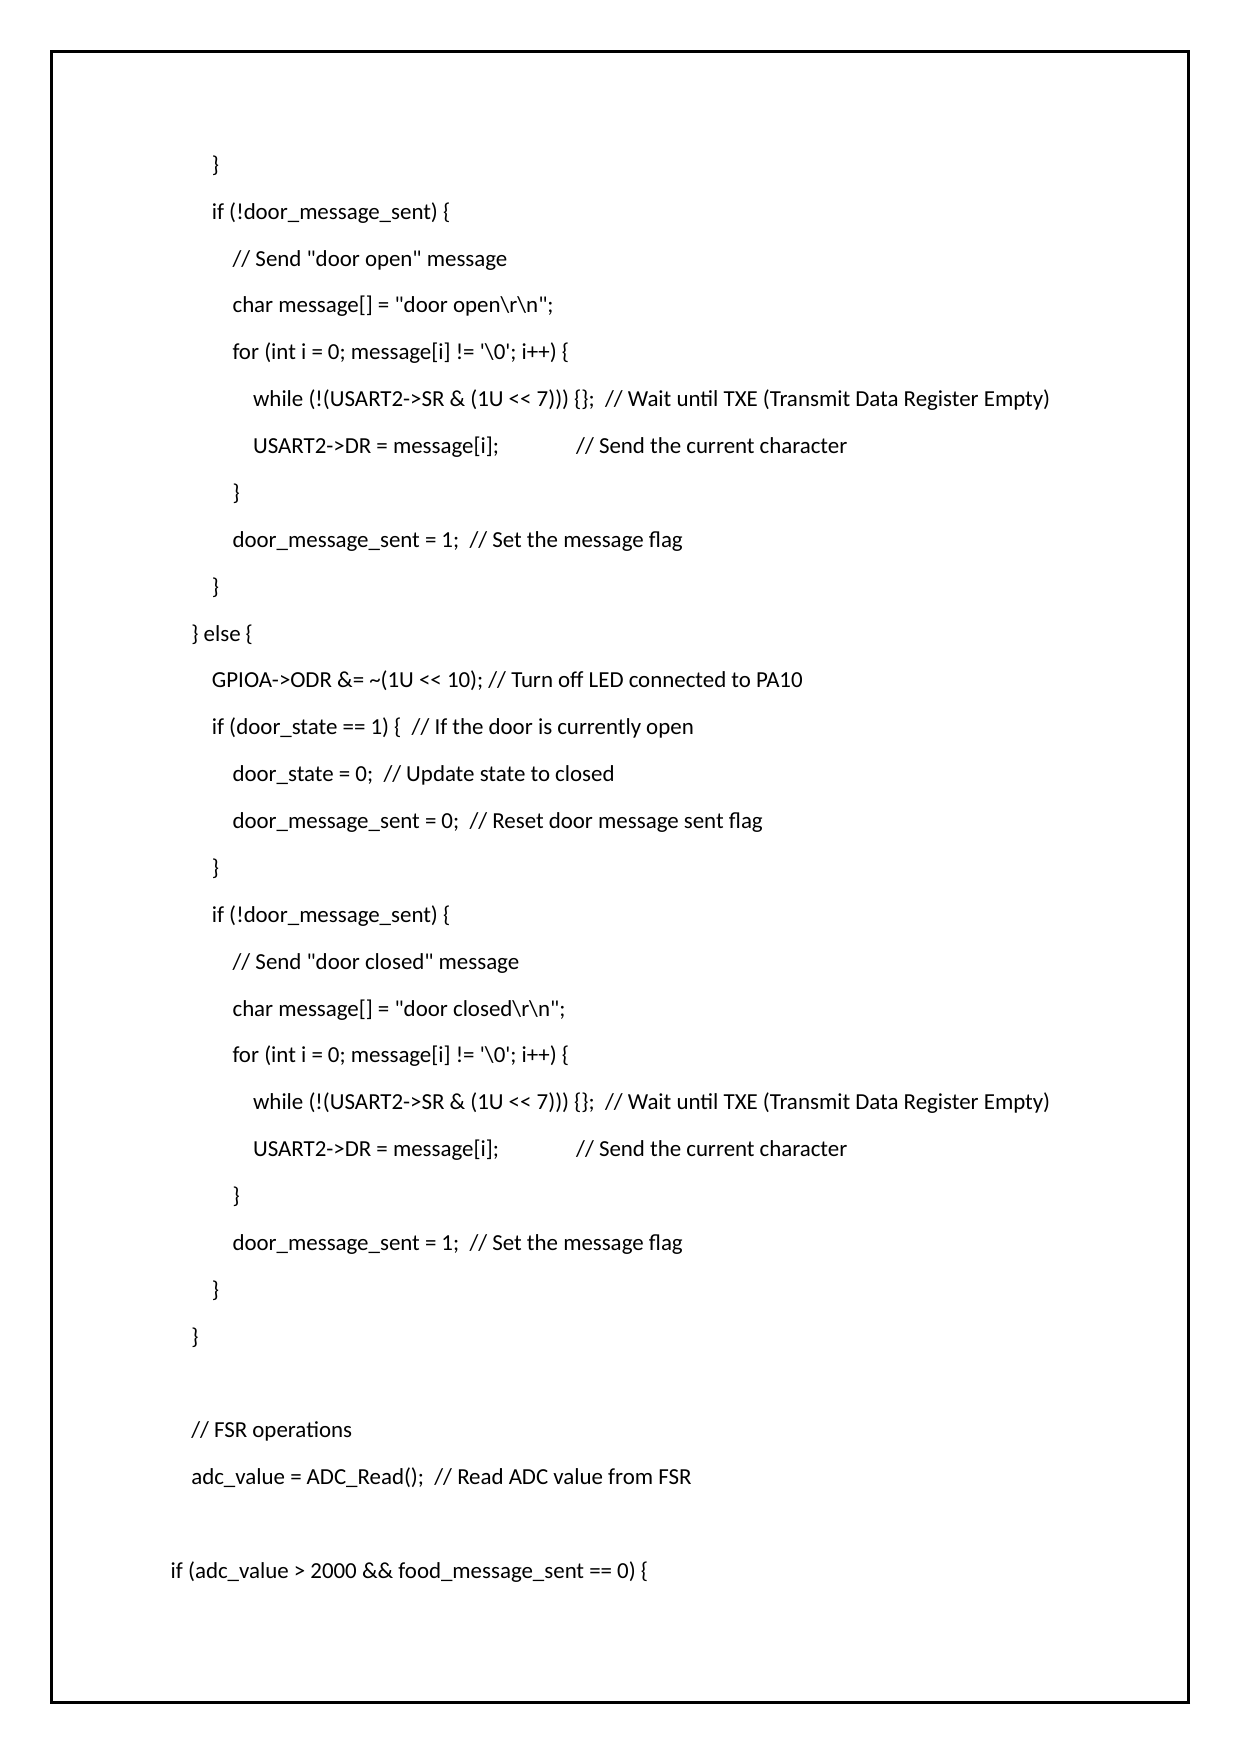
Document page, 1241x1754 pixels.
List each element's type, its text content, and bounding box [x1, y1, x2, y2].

text char message[] = "door open\r\n"; [150, 291, 1090, 319]
text } [150, 150, 1090, 178]
text while (!(USART2->SR & (1U << 7))) {}; // Wait until TXE (Transmit Data Register Empty) [150, 1087, 1090, 1116]
text for (int i = 0; message[i] != '\0'; i++) { [150, 1041, 1090, 1069]
text USART2->DR = message[i]; // Send the current character [150, 1134, 1090, 1162]
text door_state = 0; // Update state to closed [150, 759, 1090, 787]
text door_message_sent = 1; // Set the message flag [150, 1228, 1090, 1256]
text // Send "door open" message [150, 244, 1090, 272]
text if (!door_message_sent) { [150, 197, 1090, 225]
text adc_value = ADC_Read(); // Read ADC value from FSR [150, 1462, 1090, 1491]
text door_message_sent = 1; // Set the message flag [150, 525, 1090, 553]
text // FSR operations [150, 1416, 1090, 1444]
text } [150, 1275, 1090, 1303]
text } [150, 1322, 1090, 1350]
text } [150, 1181, 1090, 1209]
text if (!door_message_sent) { [150, 900, 1090, 928]
text } [150, 853, 1090, 881]
text char message[] = "door closed\r\n"; [150, 994, 1090, 1022]
text GPIOA->ODR &= ~(1U << 10); // Turn off LED connected to PA10 [150, 666, 1090, 694]
text for (int i = 0; message[i] != '\0'; i++) { [150, 337, 1090, 366]
text USART2->DR = message[i]; // Send the current character [150, 431, 1090, 459]
text } [150, 572, 1090, 600]
text // Send "door closed" message [150, 947, 1090, 975]
text if (adc_value > 2000 && food_message_sent == 0) { [150, 1556, 1090, 1584]
text if (door_state == 1) { // If the door is currently open [150, 712, 1090, 741]
text } else { [150, 619, 1090, 647]
text while (!(USART2->SR & (1U << 7))) {}; // Wait until TXE (Transmit Data Register Empty) [150, 384, 1090, 412]
text } [150, 478, 1090, 506]
text door_message_sent = 0; // Reset door message sent flag [150, 806, 1090, 834]
